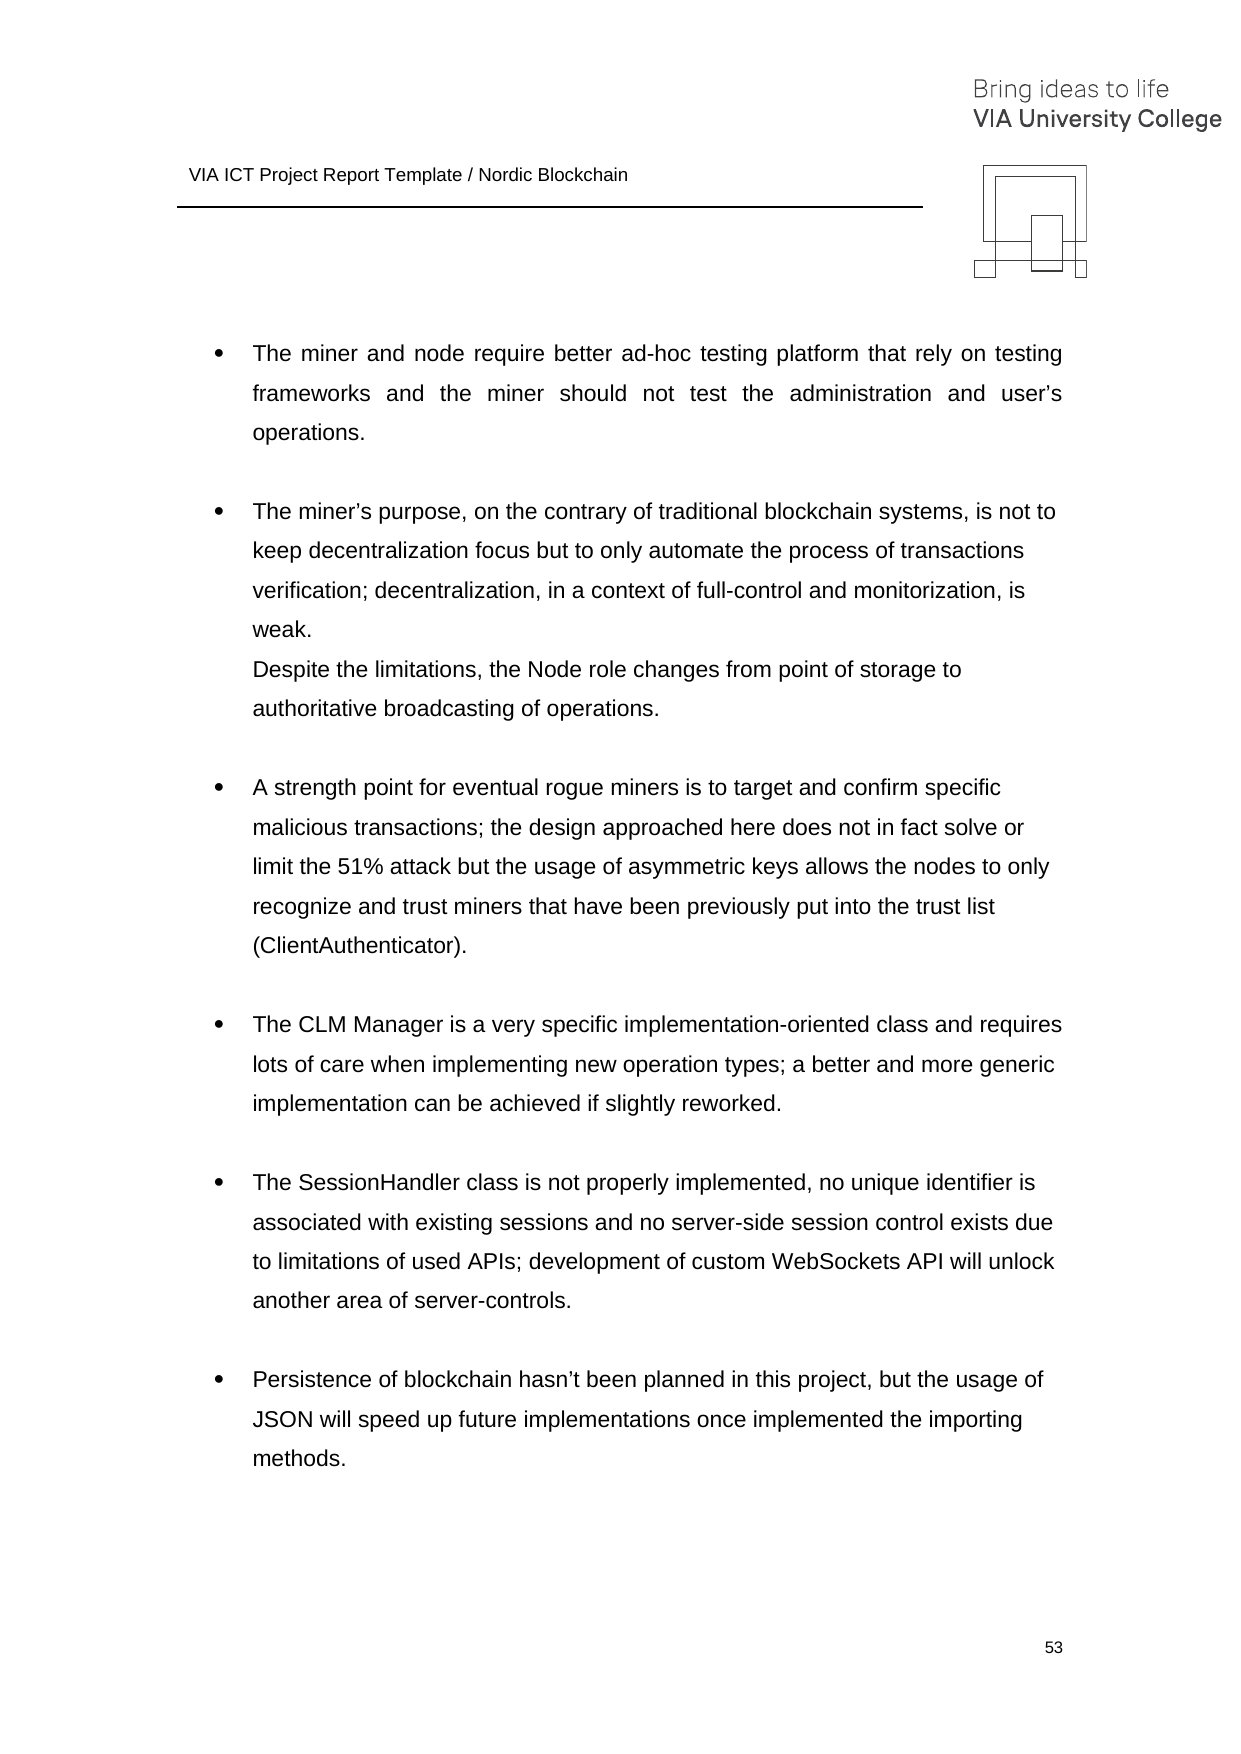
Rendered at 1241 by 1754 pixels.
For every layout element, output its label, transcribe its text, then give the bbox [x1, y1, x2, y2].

list The miner and node require better ad-hoc testing platform that rely on testing frameworks and the miner should not test the administration and user’s operations. [215, 340, 1063, 445]
list Persistence of blockchain hasn’t been planned in this project, but the usage of JSON will speed up future implementations once implemented the importing methods. [215, 1366, 1063, 1472]
list The SessionHandler class is not properly implemented, no unique identifier is associated with existing sessions and no server-side session control exists due to limitations of used APIs; development of custom WebSockets API will unlock another area of server-controls. [215, 1169, 1063, 1353]
list The miner’s purpose, on the contrary of traditional blockchain systems, is not to keep decentralization focus but to only automate the process of transactions verification; decentralization, in a context of full-control and monitorization, is weak. Despite the limitations, the Node role changes from point of storage to authoritative broadcasting of operations. [215, 498, 1063, 761]
list A strength point for eventual rogue miners is to target and confirm specific malicious transactions; the design approached here does not in fact solve or limit the 51% attack but the usage of asymmetric keys allows the nodes to only recognize and trust miners that have been previously put into the trust list (ClientAuthenticator). [215, 774, 1063, 998]
list The CLM Manager is a very specific implementation-oriented class and requires lots of care when implementing new operation types; a better and more generic implementation can be achieved if slightly reworked. [215, 1011, 1063, 1156]
